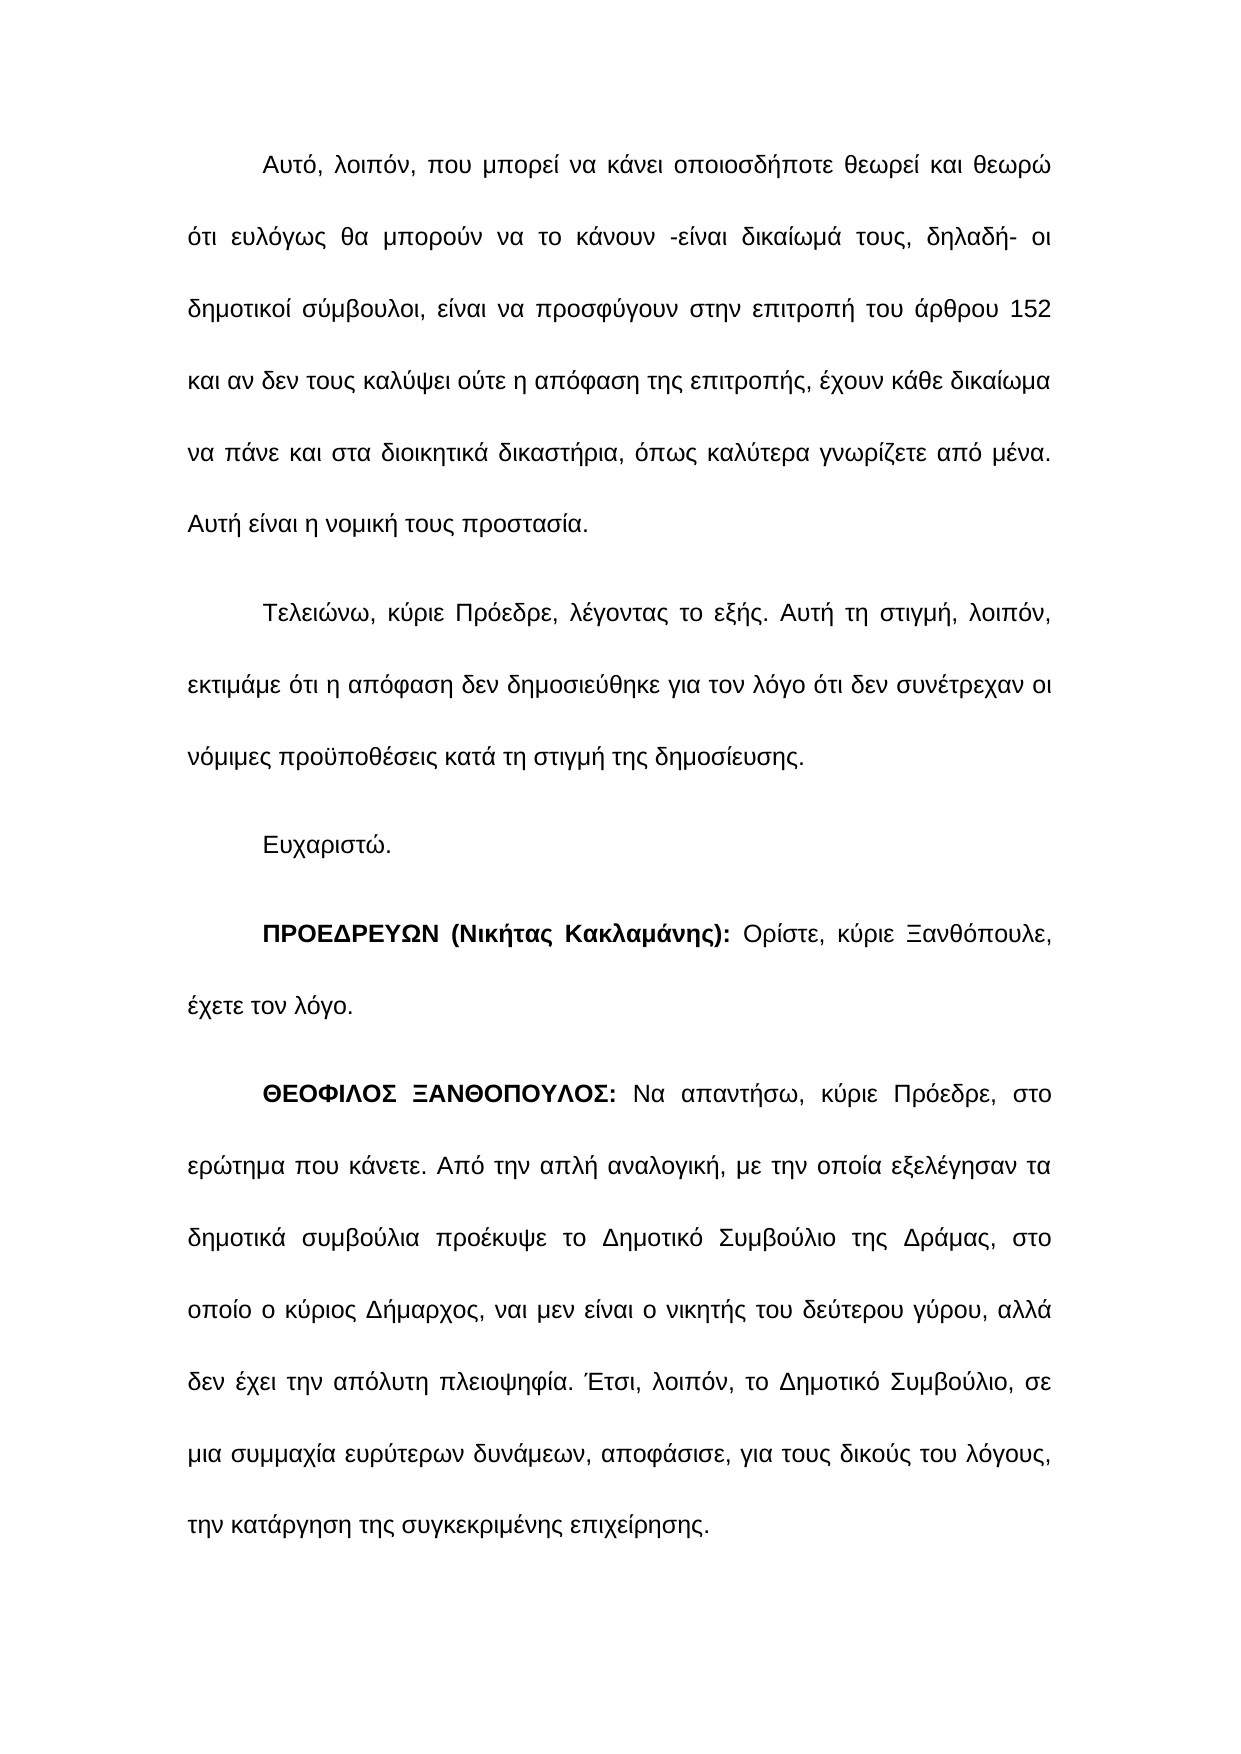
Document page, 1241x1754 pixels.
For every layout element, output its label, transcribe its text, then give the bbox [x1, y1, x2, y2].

text Τελειώνω, κύριε Πρόεδρε, λέγοντας το εξής. Αυτή τη στιγμή, λοιπόν, εκτιμάμε ότι η απόφαση δεν δημοσιεύθηκε για τον λόγο ότι δεν συνέτρεχαν οι νόμιμες προϋποθέσεις κατά τη στιγμή της δημοσίευσης. [187, 598, 1053, 770]
text Ευχαριστώ. [187, 830, 1053, 859]
text ΠΡΟΕΔΡΕΥΩΝ (Νικήτας Κακλαμάνης): Ορίστε, κύριε Ξανθόπουλε, έχετε τον λόγο. [187, 919, 1053, 1019]
text Αυτό, λοιπόν, που μπορεί να κάνει οποιοσδήποτε θεωρεί και θεωρώ ότι ευλόγως θα μπορούν να το κάνουν -είναι δικαίωμά τους, δηλαδή- οι δημοτικοί σύμβουλοι, είναι να προσφύγουν στην επιτροπή του άρθρου 152 και αν δεν τους καλύψει ούτε η απόφαση της επιτροπής, έχουν κάθε δικαίωμα να πάνε και στα διοικητικά δικαστήρια, όπως καλύτερα γνωρίζετε από μένα. Αυτή είναι η νομική τους προστασία. [187, 150, 1053, 538]
text ΘΕΟΦΙΛΟΣ ΞΑΝΘΟΠΟΥΛΟΣ: Να απαντήσω, κύριε Πρόεδρε, στο ερώτημα που κάνετε. Από την απλή αναλογική, με την οποία εξελέγησαν τα δημοτικά συμβούλια προέκυψε το Δημοτικό Συμβούλιο της Δράμας, στο οποίο ο κύριος Δήμαρχος, ναι μεν είναι ο νικητής του δεύτερου γύρου, αλλά δεν έχει την απόλυτη πλειοψηφία. Έτσι, λοιπόν, το Δημοτικό Συμβούλιο, σε μια συμμαχία ευρύτερων δυνάμεων, αποφάσισε, για τους δικούς του λόγους, την κατάργηση της συγκεκριμένης επιχείρησης. [187, 1079, 1053, 1539]
